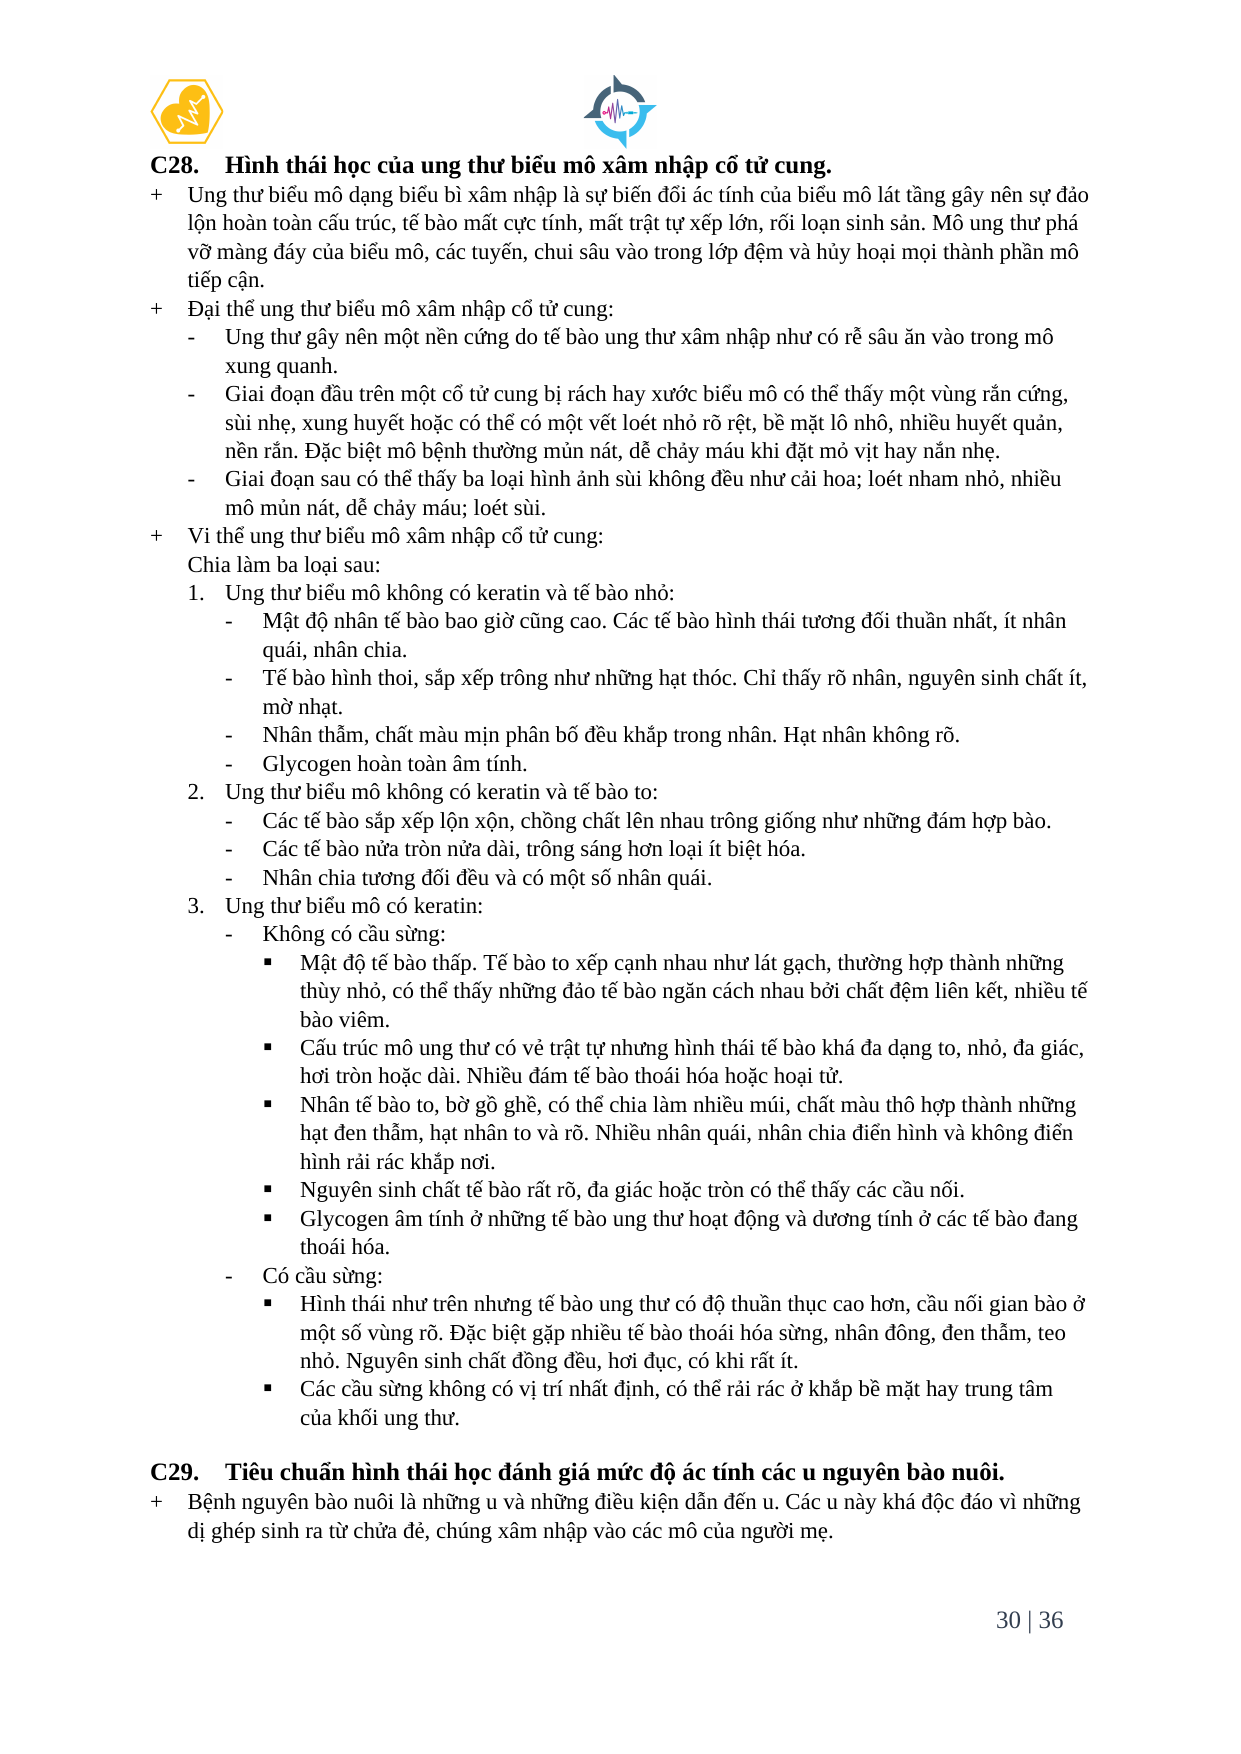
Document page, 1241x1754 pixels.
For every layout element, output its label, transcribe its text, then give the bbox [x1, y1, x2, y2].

list Mật độ tế bào thấp. Tế bào to xếp cạnh nhau như lát gạch, thường hợp thành những thùy nhỏ, có thể thấy những đảo tế bào ngăn cách nhau bởi chất đệm liên kết, nhiều tế bào viêm. [262, 949, 1090, 1032]
list Mật độ nhân tế bào bao giờ cũng cao. Các tế bào hình thái tương đối thuần nhất, ít nhân quái, nhân chia. [225, 608, 1090, 662]
list Ung thư biểu mô không có keratin và tế bào to: [187, 778, 1090, 804]
list Ung thư biểu mô không có keratin và tế bào nhỏ: [187, 579, 1090, 606]
list Có cầu sừng: [225, 1262, 1090, 1288]
picture [150, 75, 224, 149]
list Nhân chia tương đối đều và có một số nhân quái. [225, 863, 1090, 890]
list Các cầu sừng không có vị trí nhất định, có thể rải rác ở khắp bề mặt hay trung tâm của khối ung thư. [262, 1375, 1090, 1430]
list Ung thư gây nên một nền cứng do tế bào ung thư xâm nhập như có rễ sâu ăn vào trong mô xung quanh. [187, 323, 1090, 378]
list Vi thể ung thư biểu mô xâm nhập cổ tử cung: [150, 522, 1090, 549]
picture [583, 75, 657, 149]
list Không có cầu sừng: [225, 920, 1090, 947]
list Nguyên sinh chất tế bào rất rõ, đa giác hoặc tròn có thể thấy các cầu nối. [262, 1176, 1090, 1203]
list Hình thái như trên nhưng tế bào ung thư có độ thuần thục cao hơn, cầu nối gian bào ở một số vùng rõ. Đặc biệt gặp nhiều tế bào thoái hóa sừng, nhân đông, đen thẫm, teo nhỏ. Nguyên sinh chất đồng đều, hơi đục, có khi rất ít. [262, 1290, 1090, 1373]
list Giai đoạn sau có thể thấy ba loại hình ảnh sùi không đều như cải hoa; loét nham nhỏ, nhiều mô mủn nát, dễ chảy máu; loét sùi. [187, 465, 1090, 520]
list Các tế bào nửa tròn nửa dài, trông sáng hơn loại ít biệt hóa. [225, 835, 1090, 861]
list Bệnh nguyên bào nuôi là những u và những điều kiện dẫn đến u. Các u này khá độc đáo vì những dị ghép sinh ra từ chửa đẻ, chúng xâm nhập vào các mô của người mẹ. [150, 1488, 1090, 1543]
list Giai đoạn đầu trên một cổ tử cung bị rách hay xước biểu mô có thể thấy một vùng rắn cứng, sùi nhẹ, xung huyết hoặc có thể có một vết loét nhỏ rõ rệt, bề mặt lô nhô, nhiều huyết quản, nền rắn. Đặc biệt mô bệnh thường mủn nát, dễ chảy máu khi đặt mỏ vịt hay nắn nhẹ. [187, 380, 1090, 463]
list Glycogen hoàn toàn âm tính. [225, 750, 1090, 776]
list Nhân thẫm, chất màu mịn phân bố đều khắp trong nhân. Hạt nhân không rõ. [225, 721, 1090, 748]
list Ung thư biểu mô dạng biểu bì xâm nhập là sự biến đổi ác tính của biểu mô lát tầng gây nên sự đảo lộn hoàn toàn cấu trúc, tế bào mất cực tính, mất trật tự xếp lớn, rối loạn sinh sản. Mô ung thư phá vỡ màng đáy của biểu mô, các tuyến, chui sâu vào trong lớp đệm và hủy hoại mọi thành phần mô tiếp cận. [150, 181, 1090, 293]
subtitle Tiêu chuẩn hình thái học đánh giá mức độ ác tính các u nguyên bào nuôi. [150, 1457, 1090, 1486]
list Cấu trúc mô ung thư có vẻ trật tự nhưng hình thái tế bào khá đa dạng to, nhỏ, đa giác, hơi tròn hoặc dài. Nhiều đám tế bào thoái hóa hoặc hoại tử. [262, 1034, 1090, 1089]
list Ung thư biểu mô có keratin: [187, 892, 1090, 918]
list Glycogen âm tính ở những tế bào ung thư hoạt động và dương tính ở các tế bào đang thoái hóa. [262, 1205, 1090, 1259]
list Các tế bào sắp xếp lộn xộn, chồng chất lên nhau trông giống như những đám hợp bào. [225, 807, 1090, 833]
subtitle Hình thái học của ung thư biểu mô xâm nhập cổ tử cung. [150, 150, 1090, 179]
list Đại thể ung thư biểu mô xâm nhập cổ tử cung: [150, 295, 1090, 321]
list Nhân tế bào to, bờ gồ ghề, có thể chia làm nhiều múi, chất màu thô hợp thành những hạt đen thẫm, hạt nhân to và rõ. Nhiều nhân quái, nhân chia điển hình và không điển hình rải rác khắp nơi. [262, 1091, 1090, 1174]
list Tế bào hình thoi, sắp xếp trông như những hạt thóc. Chỉ thấy rõ nhân, nguyên sinh chất ít, mờ nhạt. [225, 664, 1090, 719]
list Chia làm ba loại sau: [187, 551, 1090, 577]
